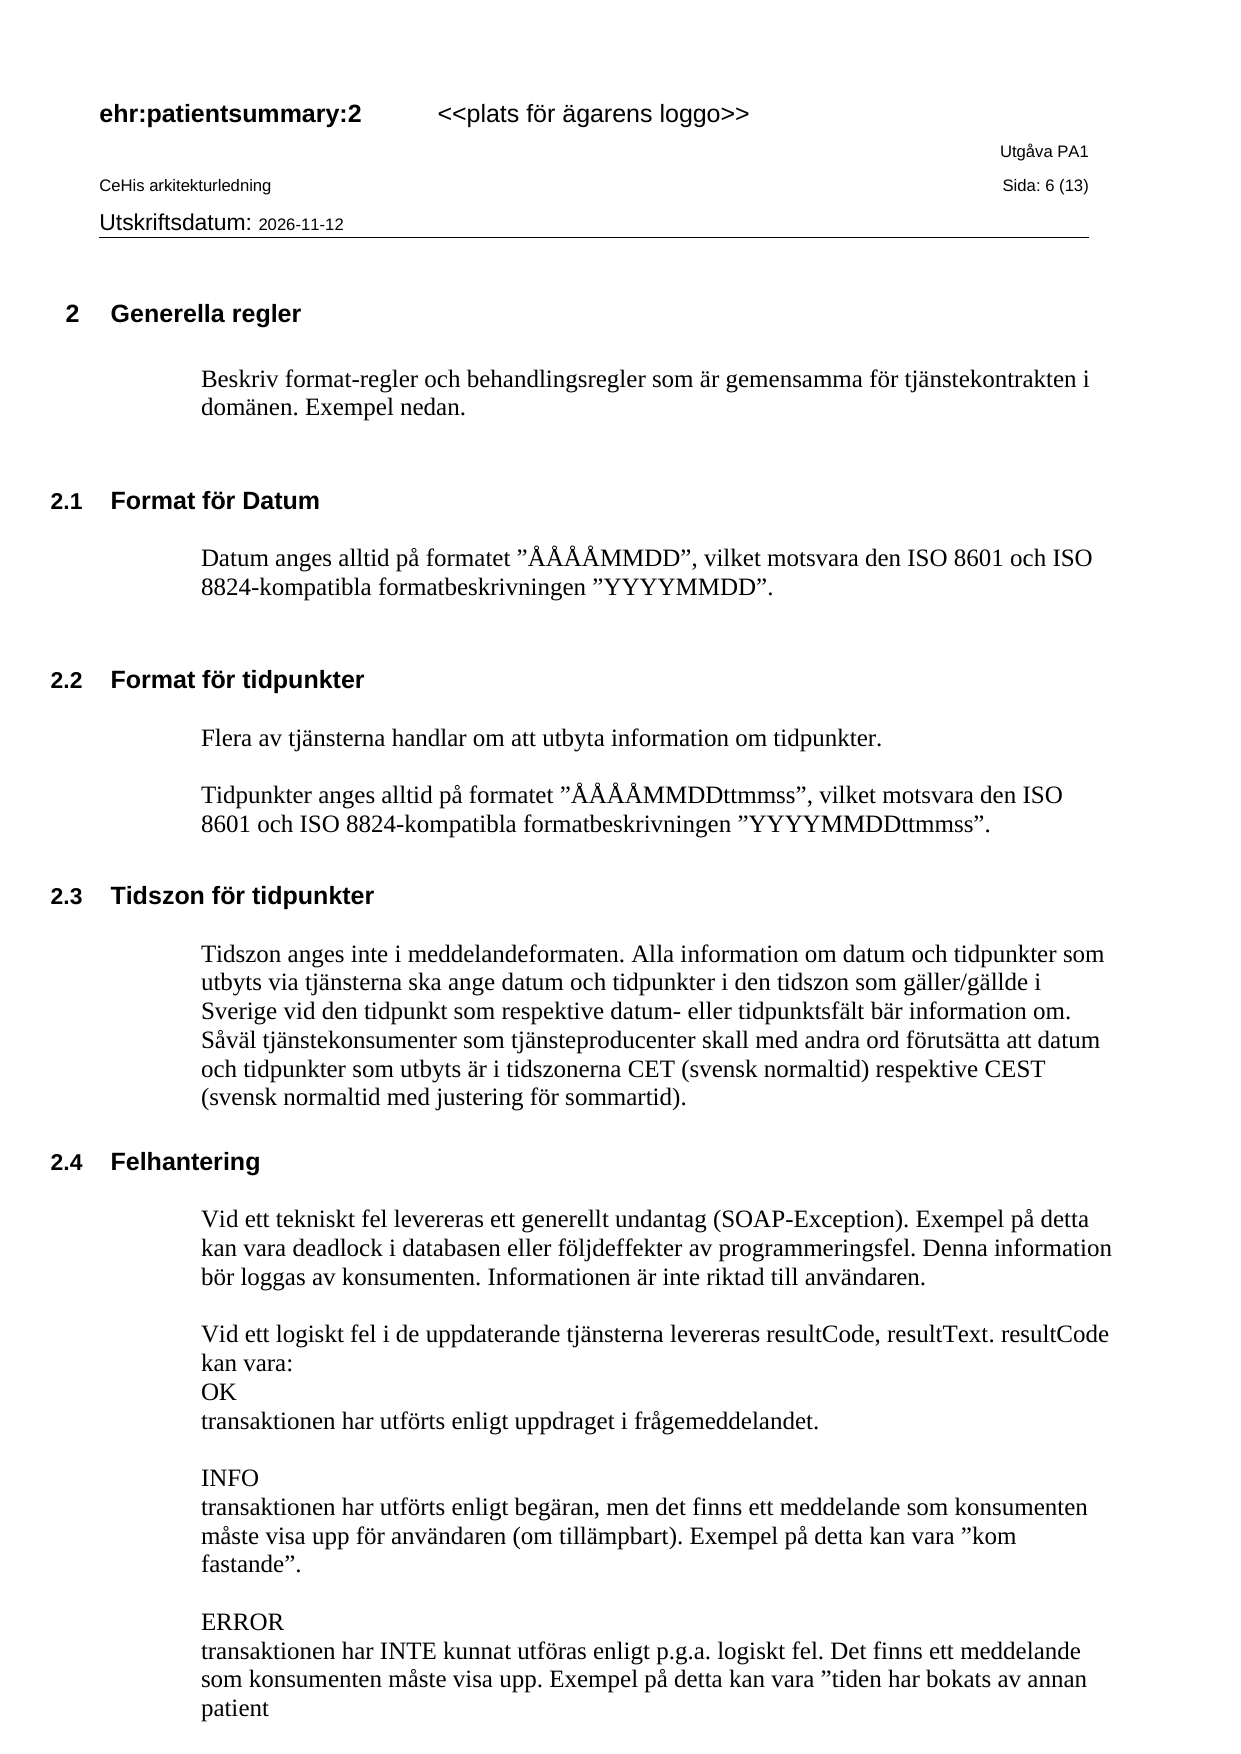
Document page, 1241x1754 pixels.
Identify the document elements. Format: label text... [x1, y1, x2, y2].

text Flera av tjänsterna handlar om att utbyta information om tidpunkter. [201, 723, 1115, 752]
text transaktionen har INTE kunnat utföras enligt p.g.a. logiskt fel. Det finns ett meddelande som konsumenten måste visa upp. Exempel på detta kan vara ”tiden har bokats av annan patient [201, 1636, 1115, 1722]
text Vid ett tekniskt fel levereras ett generellt undantag (SOAP-Exception). Exempel på detta kan vara deadlock i databasen eller följdeffekter av programmeringsfel. Denna information bör loggas av konsumenten. Informationen är inte riktad till användaren. [201, 1204, 1115, 1291]
text Vid ett logiskt fel i de uppdaterande tjänsterna levereras resultCode, resultText. resultCode kan vara: [201, 1319, 1115, 1377]
text Beskriv format-regler och behandlingsregler som är gemensamma för tjänstekontrakten i domänen. Exempel nedan. [201, 364, 1115, 421]
text transaktionen har utförts enligt begäran, men det finns ett meddelande som konsumenten måste visa upp för användaren (om tillämpbart). Exempel på detta kan vara ”kom fastande”. [201, 1492, 1115, 1578]
subtitle Felhantering [50, 1147, 1128, 1176]
subtitle Generella regler [65, 299, 1128, 328]
subtitle Format för Datum [50, 486, 1128, 514]
text Tidpunkter anges alltid på formatet ”ÅÅÅÅMMDDttmmss”, vilket motsvara den ISO 8601 och ISO 8824-kompatibla formatbeskrivningen ”YYYYMMDDttmmss”. [201, 781, 1115, 838]
text ERROR [201, 1607, 1115, 1636]
subtitle Format för tidpunkter [50, 666, 1128, 694]
text Datum anges alltid på formatet ”ÅÅÅÅMMDD”, vilket motsvara den ISO 8601 och ISO 8824-kompatibla formatbeskrivningen ”YYYYMMDD”. [201, 543, 1115, 601]
text Tidszon anges inte i meddelandeformaten. Alla information om datum och tidpunkter som utbyts via tjänsterna ska ange datum och tidpunkter i den tidszon som gäller/gällde i Sverige vid den tidpunkt som respektive datum- eller tidpunktsfält bär information om. Såväl tjänstekonsumenter som tjänsteproducenter skall med andra ord förutsätta att datum och tidpunkter som utbyts är i tidszonerna CET (svensk normaltid) respektive CEST (svensk normaltid med justering för sommartid). [201, 939, 1115, 1111]
subtitle Tidszon för tidpunkter [50, 881, 1128, 910]
text OK [201, 1377, 1115, 1406]
text transaktionen har utförts enligt uppdraget i frågemeddelandet. [201, 1406, 1115, 1434]
text INFO [201, 1463, 1115, 1492]
